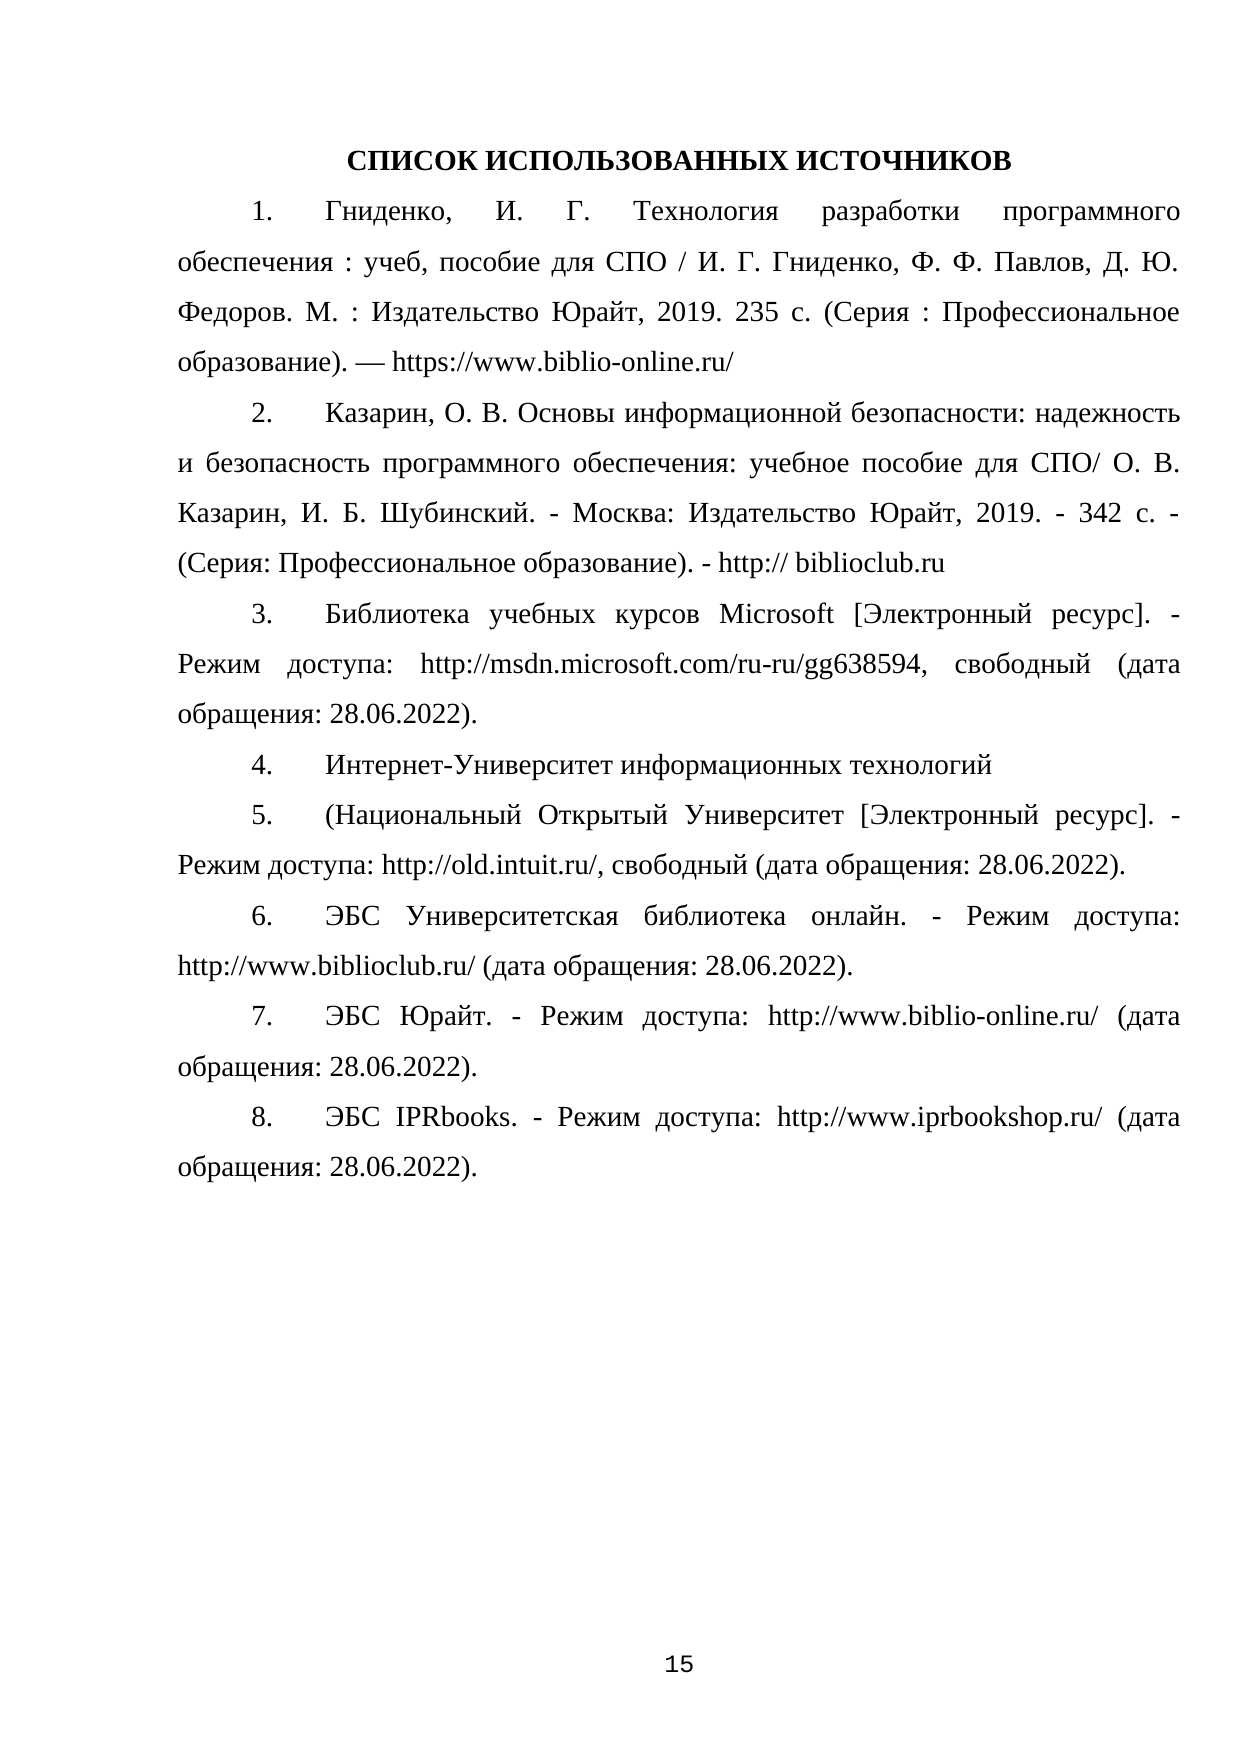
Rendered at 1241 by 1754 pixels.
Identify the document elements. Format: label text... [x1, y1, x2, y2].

text 4. Интернет-Университет информационных технологий [177, 747, 1181, 780]
text 3. Библиотека учебных курсов Microsoft [Электронный ресурс]. - Режим доступа: http://msdn.microsoft.com/ru-ru/gg638594, свободный (дата обращения: 28.06.2022). [177, 596, 1181, 730]
text 8. ЭБС IPRbooks. - Режим доступа: http://www.iprbookshop.ru/ (дата обращения: 28.06.2022). [177, 1099, 1181, 1183]
subtitle СПИСОК ИСПОЛЬЗОВАННЫХ ИСТОЧНИКОВ [177, 143, 1181, 177]
text 1. Гниденко, И. Г. Технология разработки программного обеспечения : учеб, пособие для СПО / И. Г. Гниденко, Ф. Ф. Павлов, Д. Ю. Федоров. М. : Издательство Юрайт, 2019. 235 с. (Серия : Профессиональное образование). — https://www.biblio-online.ru/ [177, 193, 1181, 378]
text 6. ЭБС Университетская библиотека онлайн. - Режим доступа: http://www.biblioclub.ru/ (дата обращения: 28.06.2022). [177, 898, 1181, 982]
text 5. (Национальный Открытый Университет [Электронный ресурс]. - Режим доступа: http://old.intuit.ru/, свободный (дата обращения: 28.06.2022). [177, 797, 1181, 881]
text 7. ЭБС Юрайт. - Режим доступа: http://www.biblio-online.ru/ (дата обращения: 28.06.2022). [177, 998, 1181, 1082]
text 2. Казарин, О. В. Основы информационной безопасности: надежность и безопасность программного обеспечения: учебное пособие для СПО/ О. В. Казарин, И. Б. Шубинский. - Москва: Издательство Юрайт, 2019. - 342 с. - (Серия: Профессиональное образование). - http:// biblioclub.ru [177, 395, 1181, 579]
